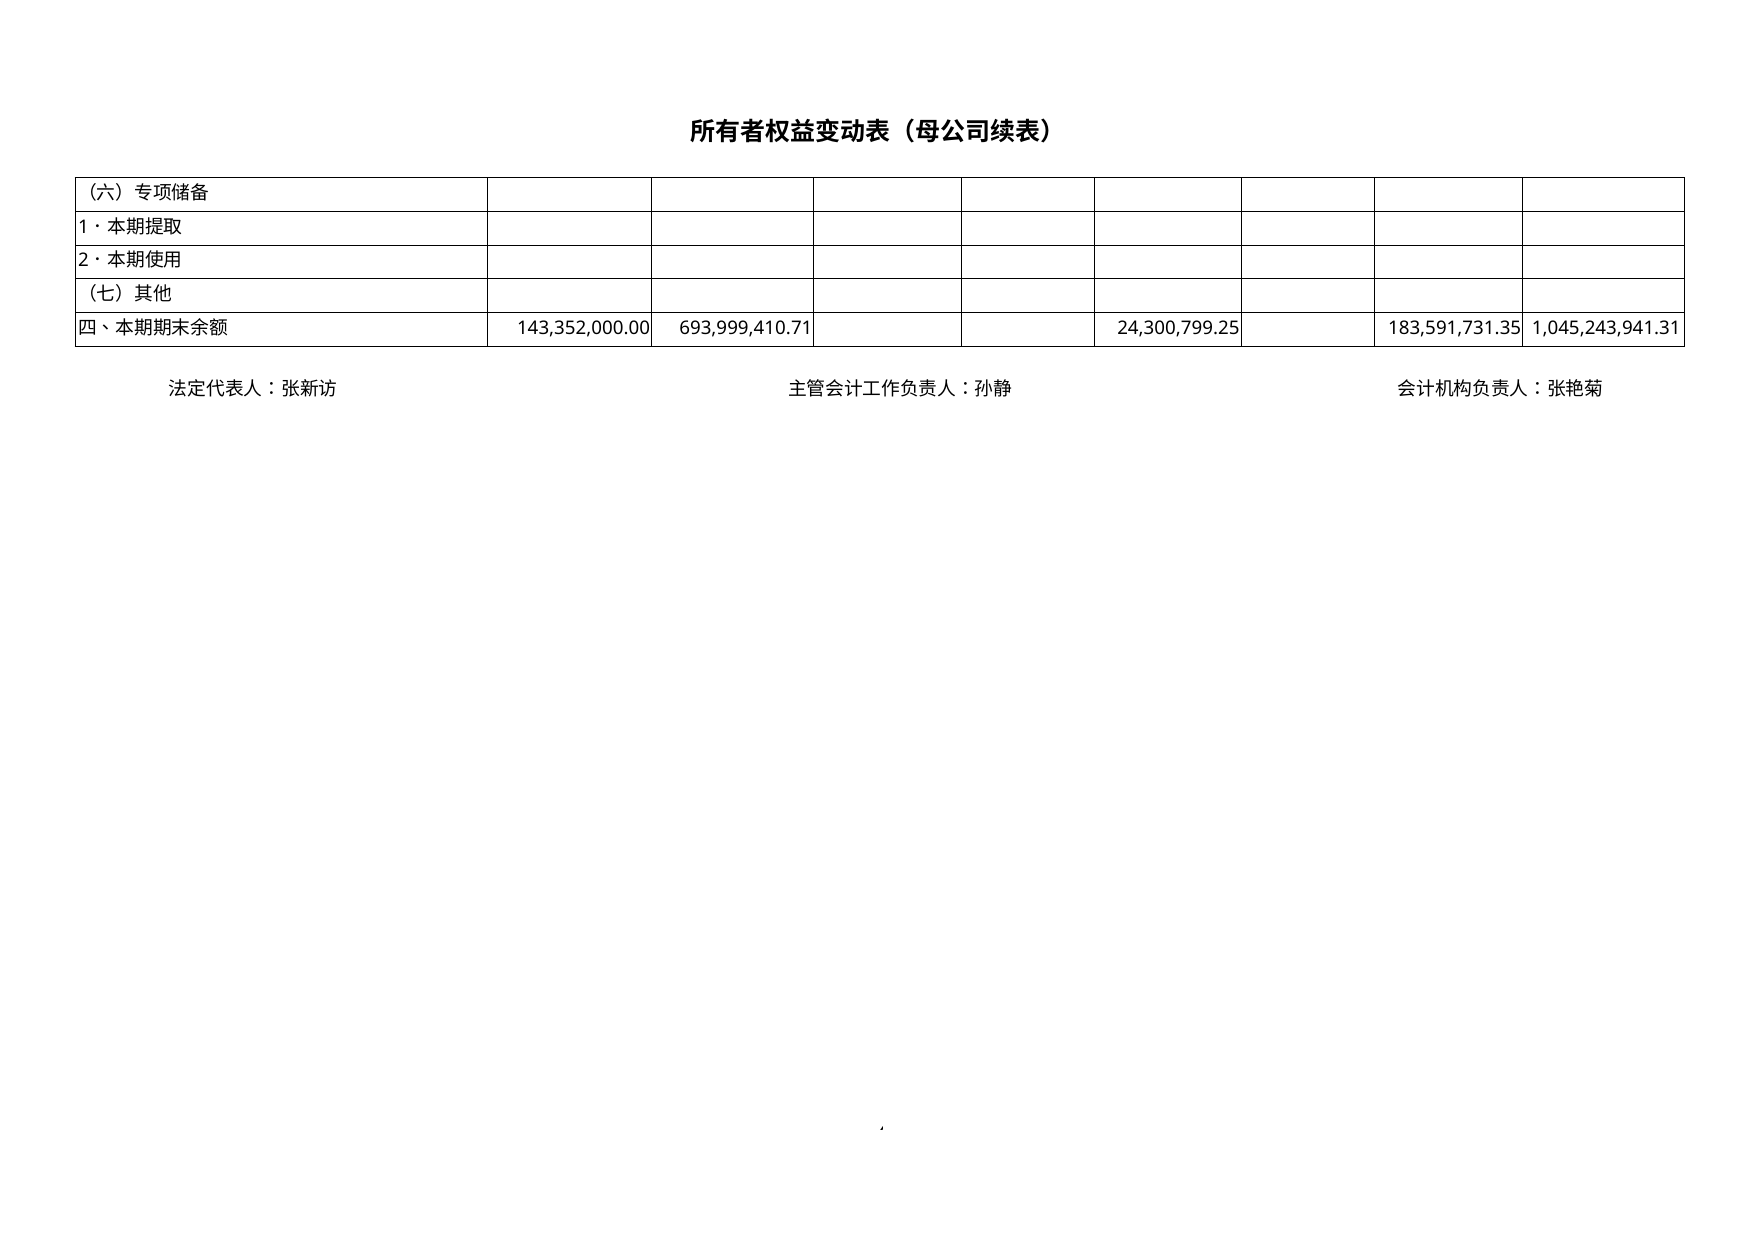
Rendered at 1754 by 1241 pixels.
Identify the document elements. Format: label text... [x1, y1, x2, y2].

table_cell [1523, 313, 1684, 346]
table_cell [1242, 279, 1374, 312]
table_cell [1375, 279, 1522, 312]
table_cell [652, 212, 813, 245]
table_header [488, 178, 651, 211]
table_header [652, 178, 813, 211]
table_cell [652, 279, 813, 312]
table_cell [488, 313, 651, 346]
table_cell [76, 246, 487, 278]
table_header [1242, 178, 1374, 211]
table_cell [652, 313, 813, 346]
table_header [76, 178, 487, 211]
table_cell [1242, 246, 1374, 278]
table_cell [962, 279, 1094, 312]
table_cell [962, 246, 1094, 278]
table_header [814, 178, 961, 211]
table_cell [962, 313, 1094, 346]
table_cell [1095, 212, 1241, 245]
subtitle 所有者权益变动表（母公司续表） [687, 113, 1068, 147]
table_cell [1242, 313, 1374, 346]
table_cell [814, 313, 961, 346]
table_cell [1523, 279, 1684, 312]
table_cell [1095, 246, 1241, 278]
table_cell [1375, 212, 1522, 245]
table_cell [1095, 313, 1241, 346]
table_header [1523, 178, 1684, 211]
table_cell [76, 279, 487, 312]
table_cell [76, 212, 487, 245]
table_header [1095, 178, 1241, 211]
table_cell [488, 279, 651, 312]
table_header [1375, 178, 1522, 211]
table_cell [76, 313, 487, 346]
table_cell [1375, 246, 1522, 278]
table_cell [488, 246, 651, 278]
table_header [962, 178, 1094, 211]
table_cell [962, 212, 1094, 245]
text 法定代表人：张新访 主管会计工作负责人：孙静 会计机构负责人：张艳菊 [169, 376, 1698, 401]
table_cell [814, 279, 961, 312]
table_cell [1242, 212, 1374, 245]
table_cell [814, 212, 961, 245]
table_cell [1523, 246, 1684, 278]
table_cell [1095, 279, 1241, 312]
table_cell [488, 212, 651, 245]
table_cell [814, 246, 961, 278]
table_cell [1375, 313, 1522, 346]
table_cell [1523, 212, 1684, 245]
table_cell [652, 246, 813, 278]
